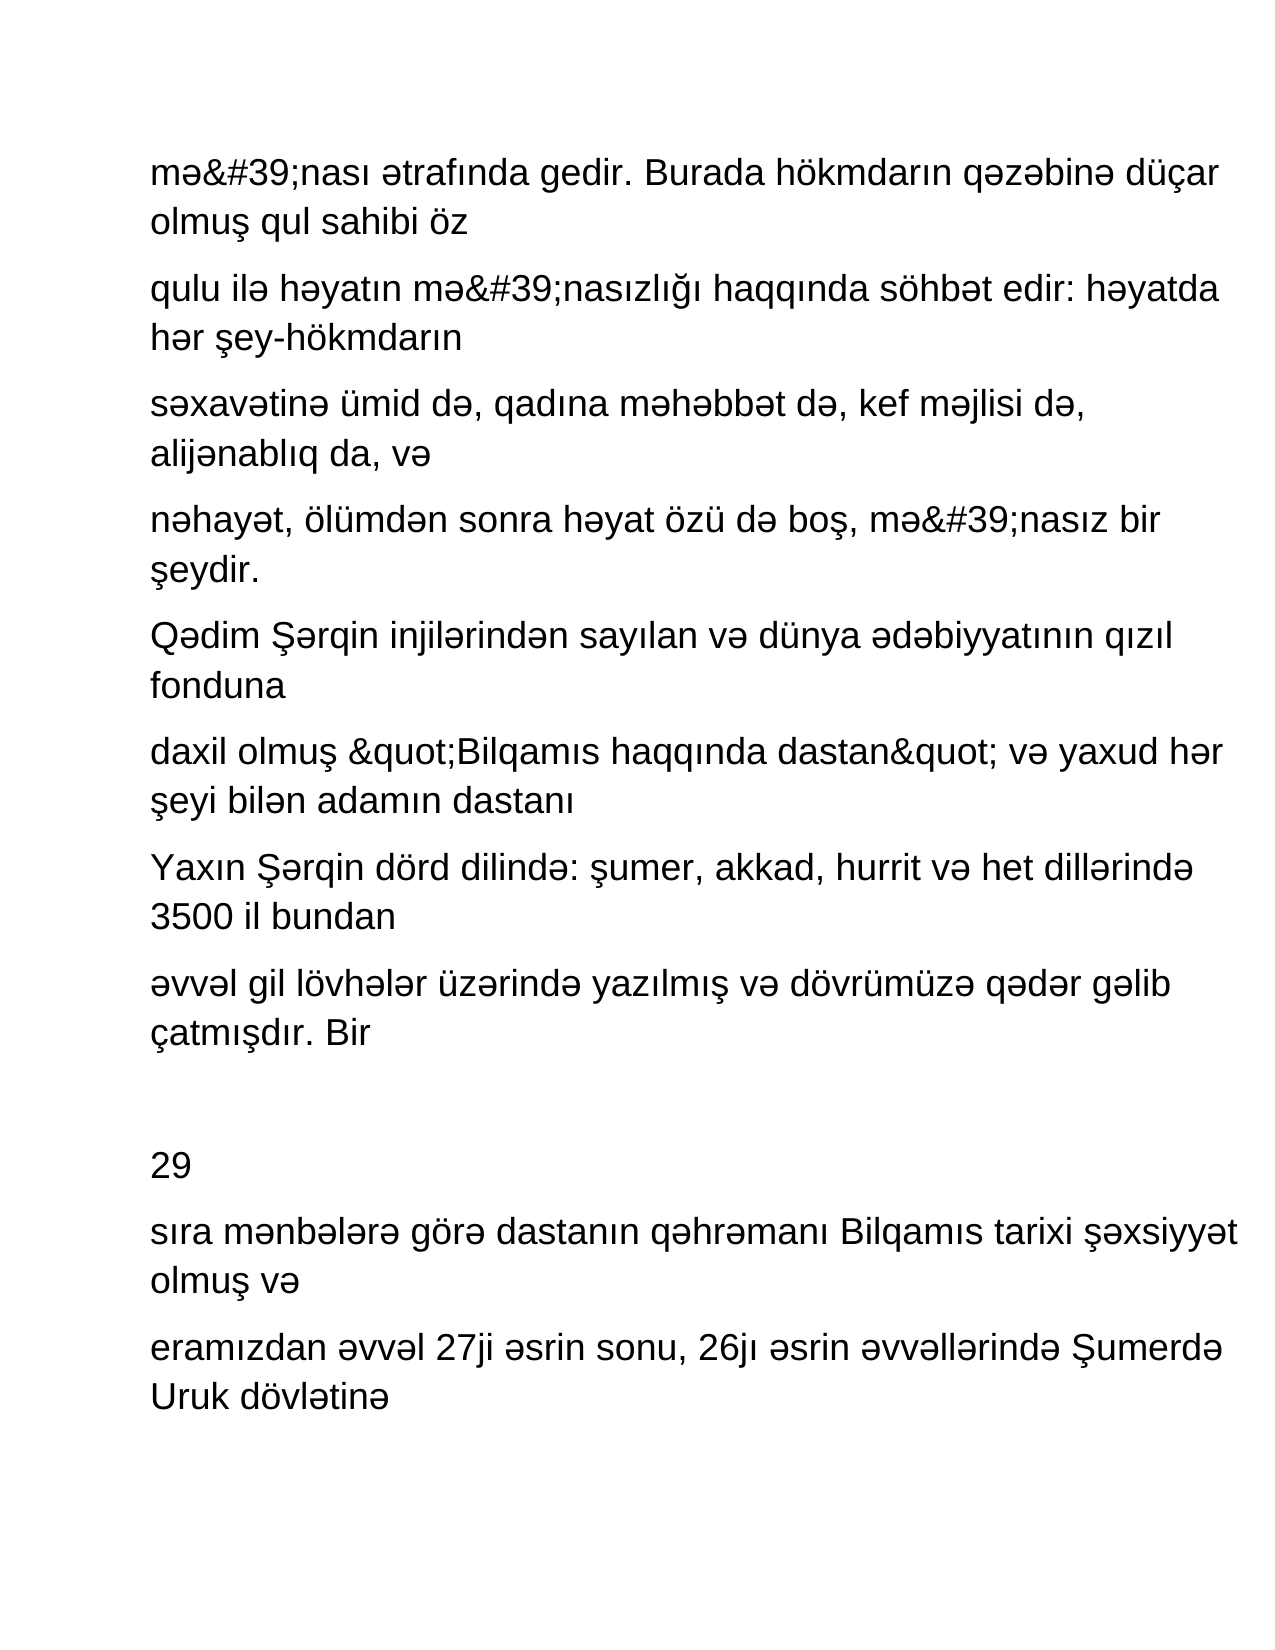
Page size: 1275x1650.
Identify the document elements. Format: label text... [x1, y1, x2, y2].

text mə&#39;nası ətrafında gedir. Burada hökmdarın qəzəbinə düçar olmuş qul sahibi öz [150, 150, 1243, 243]
text qulu ilə həyatın mə&#39;nasızlığı haqqında söhbət edir: həyatda hər şey-hökmdarın [150, 266, 1243, 358]
text daxil olmuş &quot;Bilqamıs haqqında dastan&quot; və yaxud hər şeyi bilən adamın dastanı [150, 729, 1243, 822]
text əvvəl gil lövhələr üzərində yazılmış və dövrümüzə qədər gəlib çatmışdır. Bir [150, 961, 1243, 1053]
text eramızdan əvvəl 27ji əsrin sonu, 26jı əsrin əvvəllərində Şumerdə Uruk dövlətinə [150, 1325, 1243, 1418]
text Yaxın Şərqin dörd dilində: şumer, akkad, hurrit və het dillərində 3500 il bundan [150, 845, 1243, 938]
text Qədim Şərqin injilərindən sayılan və dünya ədəbiyyatının qızıl fonduna [150, 613, 1243, 706]
text 29 [150, 1143, 1243, 1186]
text səxavətinə ümid də, qadına məhəbbət də, kef məjlisi də, alijənablıq da, və [150, 382, 1243, 474]
text nəhayət, ölümdən sonra həyat özü də boş, mə&#39;nasız bir şeydir. [150, 497, 1243, 590]
text sıra mənbələrə görə dastanın qəhrəmanı Bilqamıs tarixi şəxsiyyət olmuş və [150, 1209, 1243, 1302]
